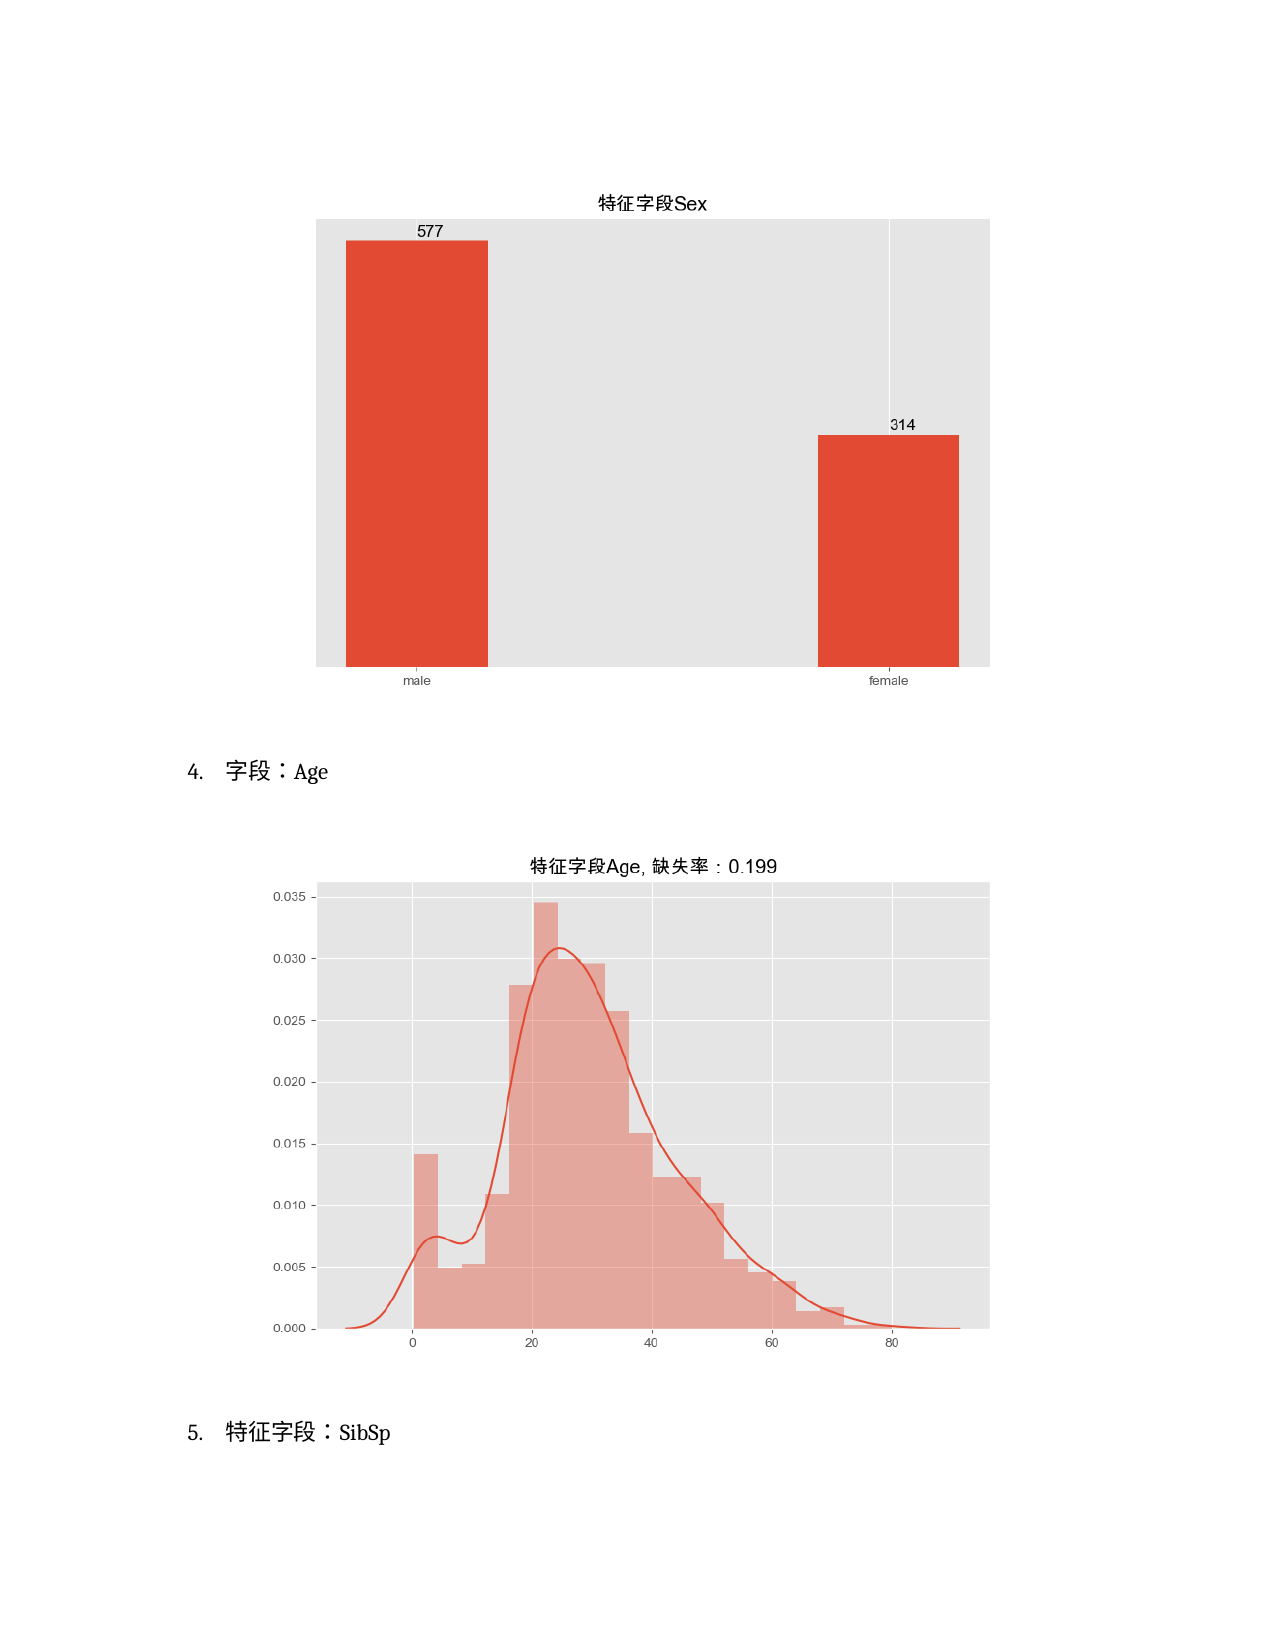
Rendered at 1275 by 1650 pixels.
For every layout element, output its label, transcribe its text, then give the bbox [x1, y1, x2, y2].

picture [206, 811, 1077, 1392]
list 特征字段：SibSp [187, 1416, 1087, 1447]
list 字段：Age [187, 755, 1087, 786]
picture [206, 150, 1077, 730]
